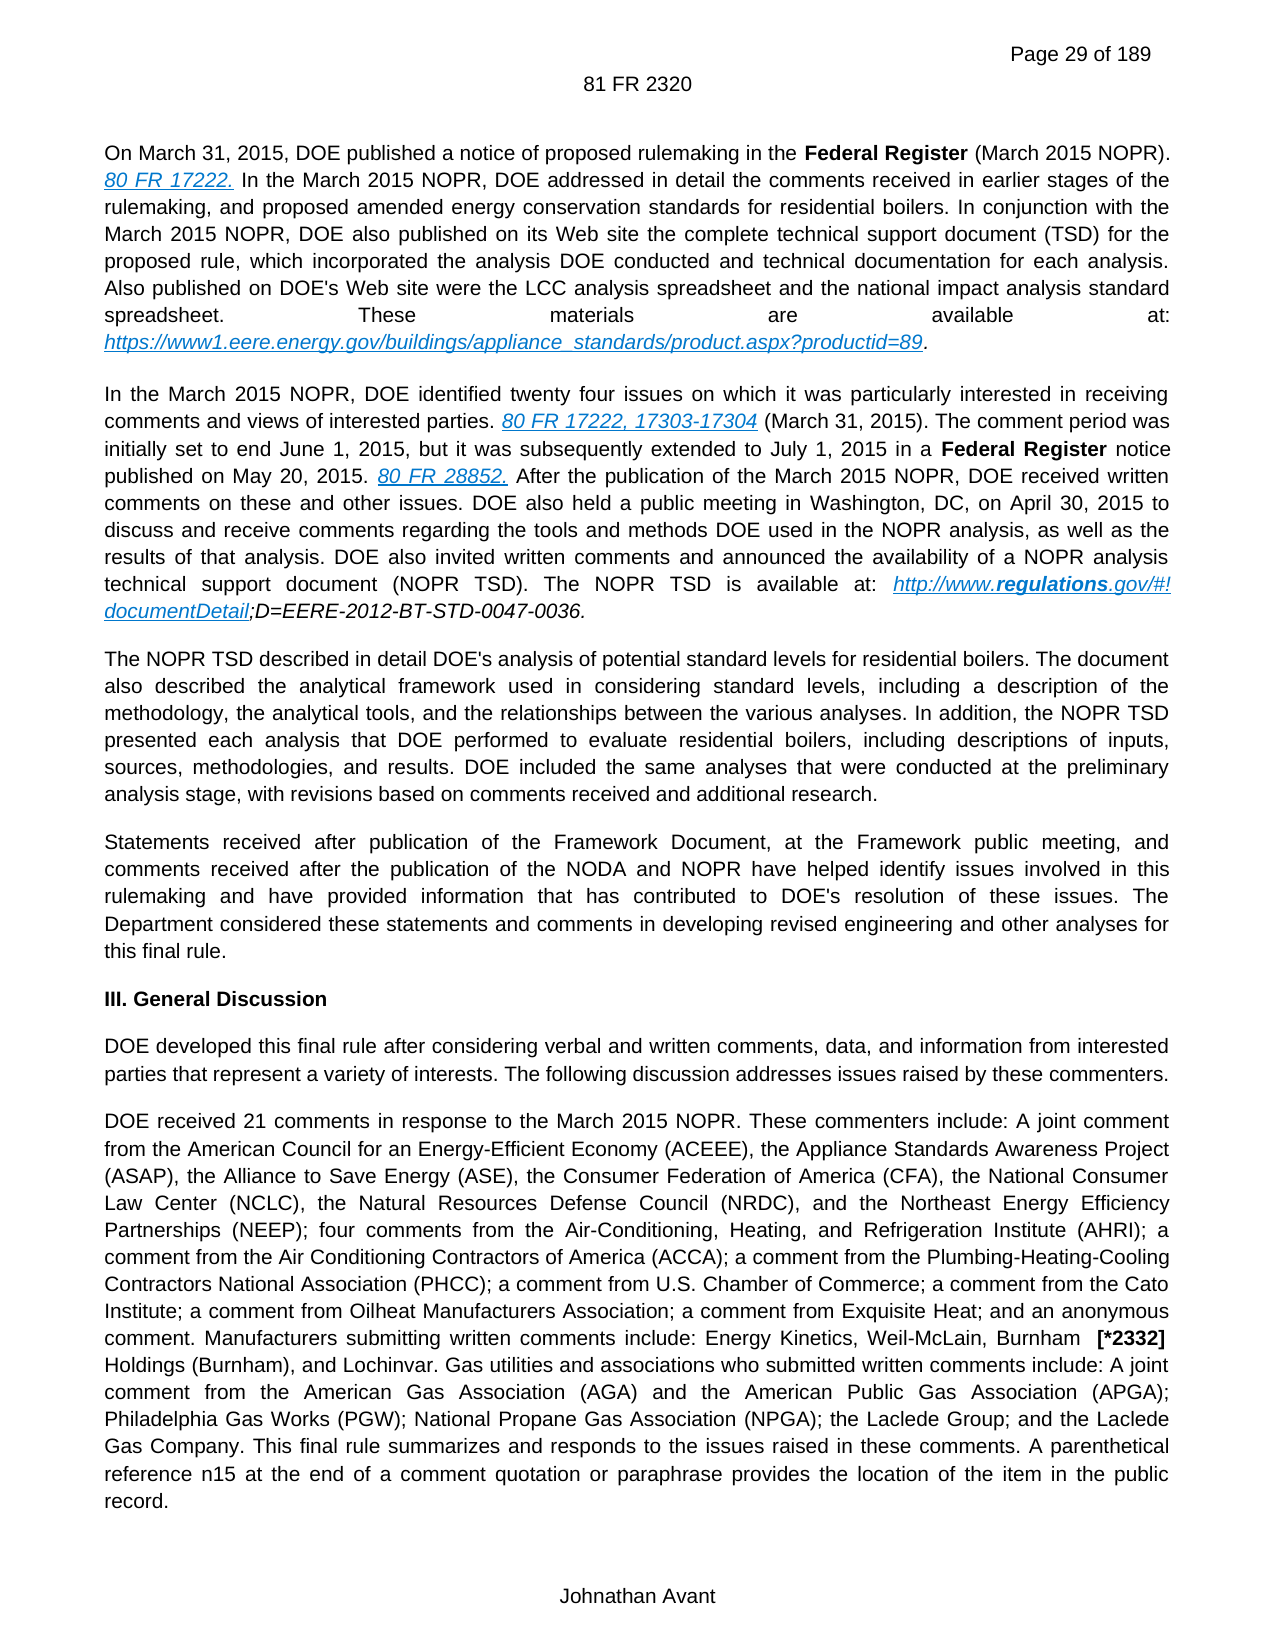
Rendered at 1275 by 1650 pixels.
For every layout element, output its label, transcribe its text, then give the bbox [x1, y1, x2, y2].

text The NOPR TSD described in detail DOE's analysis of potential standard levels for residential boilers. The document also described the analytical framework used in considering standard levels, including a description of the methodology, the analytical tools, and the relationships between the various analyses. In addition, the NOPR TSD presented each analysis that DOE performed to evaluate residential boilers, including descriptions of inputs, sources, methodologies, and results. DOE included the same analyses that were conducted at the preliminary analysis stage, with revisions based on comments received and additional research. [104, 644, 1171, 806]
text DOE received 21 comments in response to the March 2015 NOPR. These commenters include: A joint comment from the American Council for an Energy-Efficient Economy (ACEEE), the Appliance Standards Awareness Project (ASAP), the Alliance to Save Energy (ASE), the Consumer Federation of America (CFA), the National Consumer Law Center (NCLC), the Natural Resources Defense Council (NRDC), and the Northeast Energy Efficiency Partnerships (NEEP); four comments from the Air-Conditioning, Heating, and Refrigeration Institute (AHRI); a comment from the Air Conditioning Contractors of America (ACCA); a comment from the Plumbing-Heating-Cooling Contractors National Association (PHCC); a comment from U.S. Chamber of Commerce; a comment from the Cato Institute; a comment from Oilheat Manufacturers Association; a comment from Exquisite Heat; and an anonymous comment. Manufacturers submitting written comments include: Energy Kinetics, Weil-McLain, Burnham [*2332] Holdings (Burnham), and Lochinvar. Gas utilities and associations who submitted written comments include: A joint comment from the American Gas Association (AGA) and the American Public Gas Association (APGA); Philadelphia Gas Works (PGW); National Propane Gas Association (NPGA); the Laclede Group; and the Laclede Gas Company. This final rule summarizes and responds to the issues raised in these comments. A parenthetical reference n15 at the end of a comment quotation or paraphrase provides the location of the item in the public record. [104, 1106, 1171, 1512]
text In the March 2015 NOPR, DOE identified twenty four issues on which it was particularly interested in receiving comments and views of interested parties. 80 FR 17222, 17303-17304 (March 31, 2015). The comment period was initially set to end June 1, 2015, but it was subsequently extended to July 1, 2015 in a Federal Register notice published on May 20, 2015. 80 FR 28852. After the publication of the March 2015 NOPR, DOE received written comments on these and other issues. DOE also held a public meeting in Washington, DC, on April 30, 2015 to discuss and receive comments regarding the tools and methods DOE used in the NOPR analysis, as well as the results of that analysis. DOE also invited written comments and announced the availability of a NOPR analysis technical support document (NOPR TSD). The NOPR TSD is available at: http://www.regulations.gov/#!documentDetail;D=EERE-2012-BT-STD-0047-0036. [104, 379, 1171, 623]
text Statements received after publication of the Framework Document, at the Framework public meeting, and comments received after the publication of the NODA and NOPR have helped identify issues involved in this rulemaking and have provided information that has contributed to DOE's resolution of these issues. The Department considered these statements and comments in developing revised engineering and other analyses for this final rule. [104, 827, 1171, 962]
text DOE developed this final rule after considering verbal and written comments, data, and information from interested parties that represent a variety of interests. The following discussion addresses issues raised by these commenters. [104, 1031, 1171, 1085]
text On March 31, 2015, DOE published a notice of proposed rulemaking in the Federal Register (March 2015 NOPR). 80 FR 17222. In the March 2015 NOPR, DOE addressed in detail the comments received in earlier stages of the rulemaking, and proposed amended energy conservation standards for residential boilers. In conjunction with the March 2015 NOPR, DOE also published on its Web site the complete technical support document (TSD) for the proposed rule, which incorporated the analysis DOE conducted and technical documentation for each analysis. Also published on DOE's Web site were the LCC analysis spreadsheet and the national impact analysis standard spreadsheet. These materials are available at: https://www1.eere.energy.gov/buildings/appliance_standards/product.aspx?productid=89. [104, 137, 1171, 354]
text III. General Discussion [104, 983, 1171, 1010]
